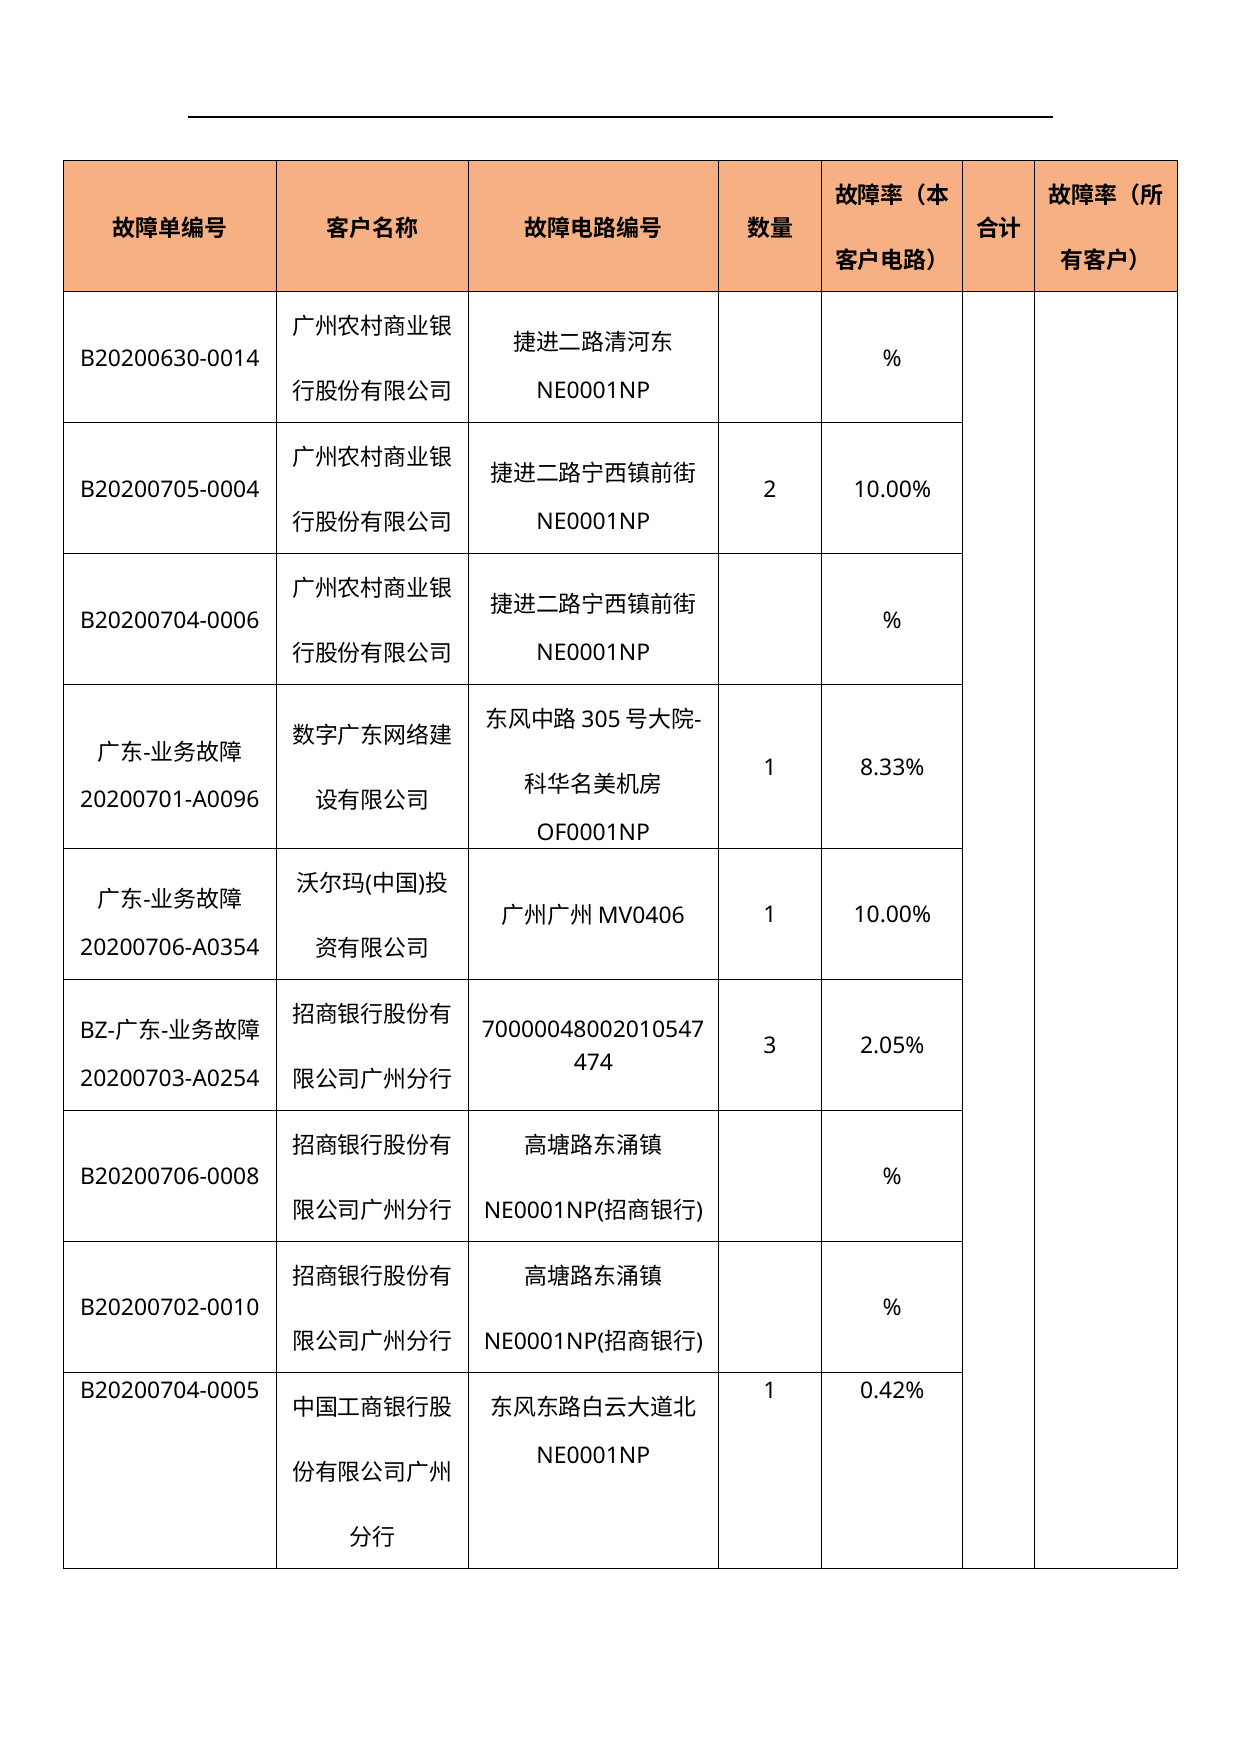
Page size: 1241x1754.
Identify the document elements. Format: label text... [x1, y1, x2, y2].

table_header 合计 [963, 161, 1034, 291]
table_cell 中国工商银行股份有限公司广州分行 [277, 1373, 468, 1568]
table_cell 高塘路东涌镇NE0001NP(招商银行) [469, 1242, 718, 1372]
table_cell 1 [719, 685, 821, 848]
table_cell % [822, 1242, 962, 1372]
table_cell B20200702-0010 [64, 1242, 276, 1372]
table_cell 捷进二路清河东NE0001NP [469, 292, 718, 422]
table_header 故障率（本客户电路） [822, 161, 962, 291]
table_cell 8.33% [822, 685, 962, 848]
table_cell 10.00% [822, 423, 962, 553]
table_cell [719, 1111, 821, 1241]
table_cell [719, 1242, 821, 1372]
table_cell 招商银行股份有限公司广州分行 [277, 1242, 468, 1372]
table_cell B20200630-0014 [64, 292, 276, 422]
table_cell % [822, 292, 962, 422]
table_cell 3 [719, 980, 821, 1110]
table_cell 招商银行股份有限公司广州分行 [277, 980, 468, 1110]
table_cell [719, 554, 821, 684]
table_cell 捷进二路宁西镇前街NE0001NP [469, 423, 718, 553]
table_header 数量 [719, 161, 821, 291]
table_cell 1 [719, 1373, 821, 1568]
table_header 故障电路编号 [469, 161, 718, 291]
table_cell 高塘路东涌镇NE0001NP(招商银行) [469, 1111, 718, 1241]
table_cell 0.42% [822, 1373, 962, 1568]
table_cell % [822, 554, 962, 684]
table_cell 捷进二路宁西镇前街NE0001NP [469, 554, 718, 684]
table_cell 广州广州MV0406 [469, 849, 718, 979]
table_cell B20200704-0006 [64, 554, 276, 684]
table_header 故障单编号 [64, 161, 276, 291]
table_cell 沃尔玛(中国)投资有限公司 [277, 849, 468, 979]
table_cell 2 [719, 423, 821, 553]
table_cell 广东-业务故障20200706-A0354 [64, 849, 276, 979]
table_cell 广州农村商业银行股份有限公司 [277, 292, 468, 422]
table_cell 数字广东网络建设有限公司 [277, 685, 468, 848]
table_cell 10.00% [822, 849, 962, 979]
table_cell 广州农村商业银行股份有限公司 [277, 423, 468, 553]
table_cell 东风东路白云大道北NE0001NP [469, 1373, 718, 1568]
table_cell BZ-广东-业务故障20200703-A0254 [64, 980, 276, 1110]
table_cell B20200704-0005 [64, 1373, 276, 1568]
table_cell 招商银行股份有限公司广州分行 [277, 1111, 468, 1241]
table_cell B20200706-0008 [64, 1111, 276, 1241]
table_header 故障率（所有客户） [1035, 161, 1177, 291]
table_header 客户名称 [277, 161, 468, 291]
table_cell 2.05% [822, 980, 962, 1110]
table_cell [719, 292, 821, 422]
table_cell 广东-业务故障20200701-A0096 [64, 685, 276, 848]
table_cell B20200705-0004 [64, 423, 276, 553]
table_cell % [822, 1111, 962, 1241]
table_cell 广州农村商业银行股份有限公司 [277, 554, 468, 684]
table_cell 70000048002010547474 [469, 980, 718, 1110]
table_cell 1 [719, 849, 821, 979]
table_cell 东风中路305号大院-科华名美机房OF0001NP [469, 685, 718, 848]
